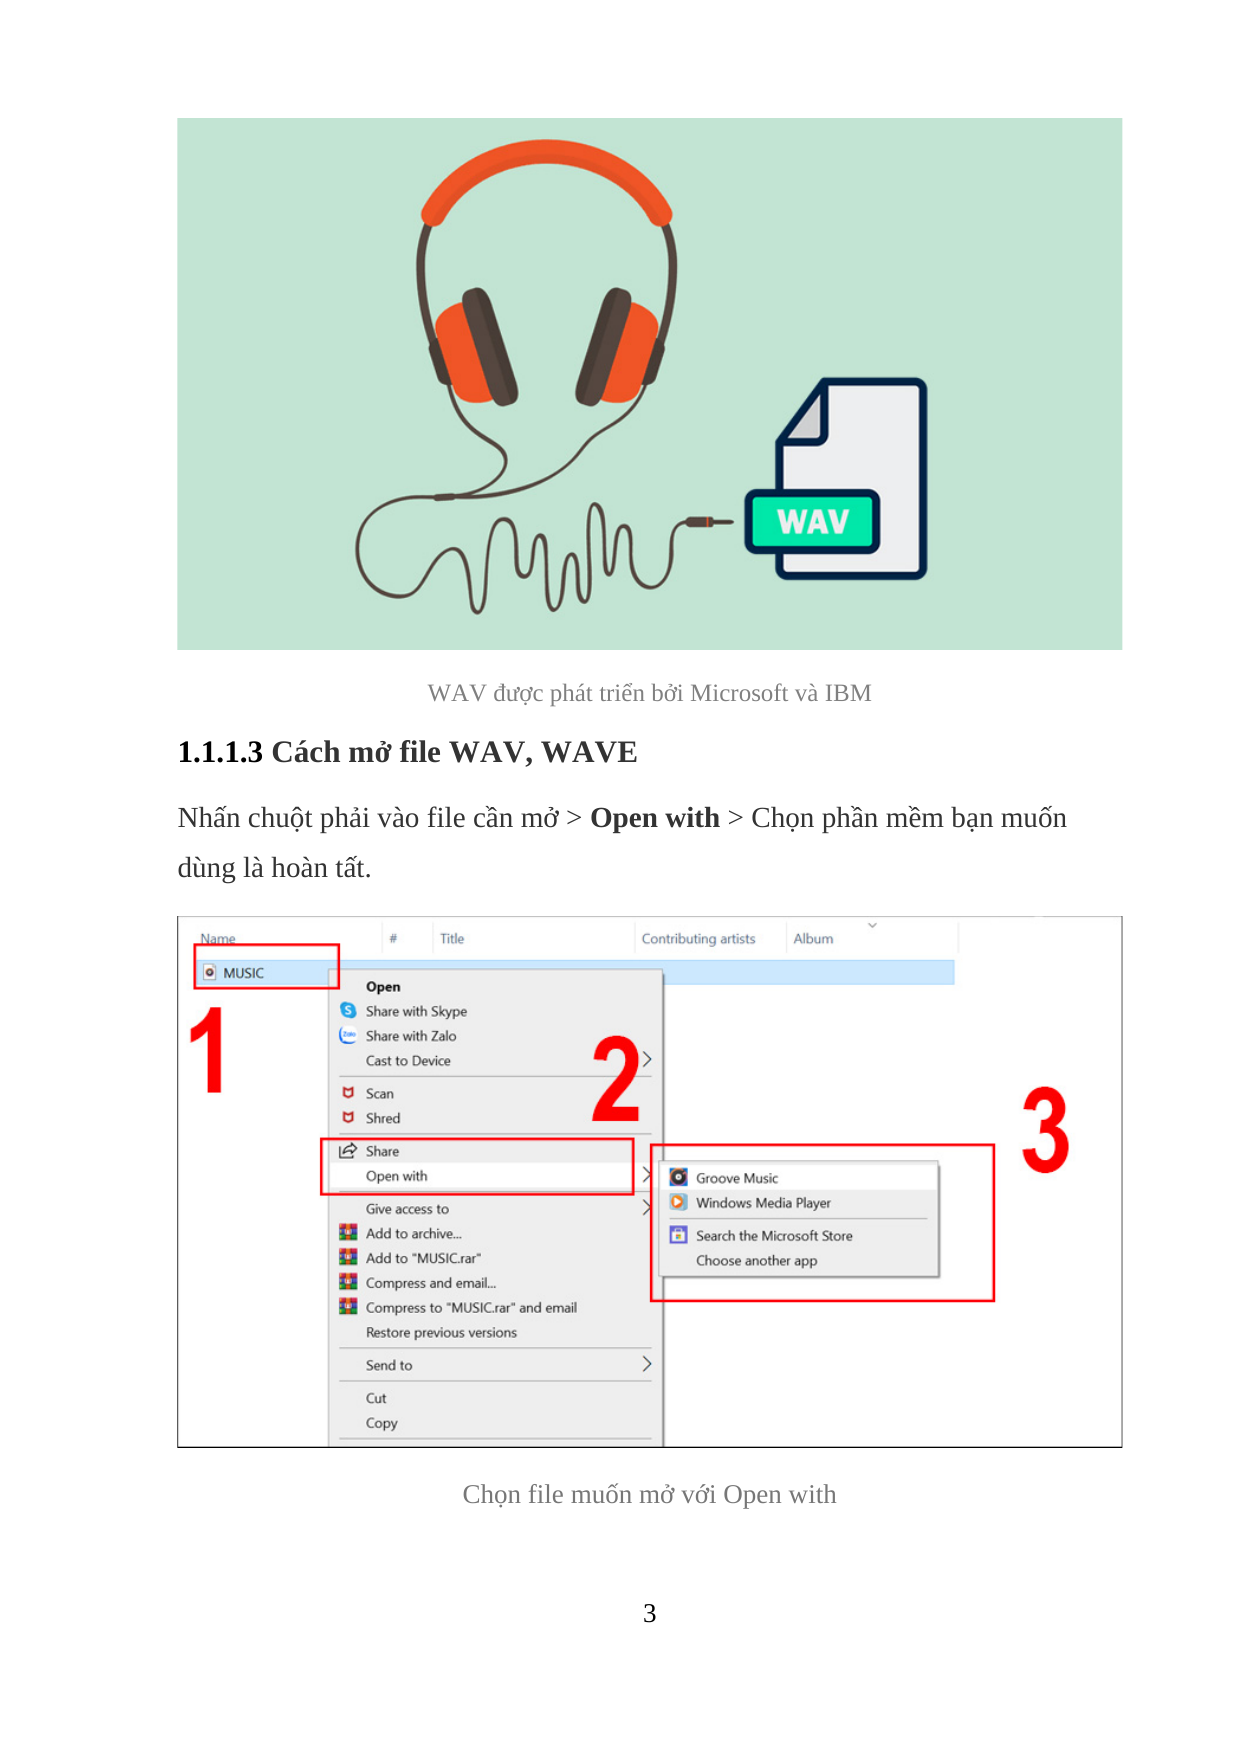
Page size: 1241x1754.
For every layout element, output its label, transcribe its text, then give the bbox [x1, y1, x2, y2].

picture [177, 118, 1123, 650]
text Chọn file muốn mở với Open with [177, 1478, 1122, 1509]
text Nhấn chuột phải vào file cần mở > Open with > Chọn phần mềm bạn muốn dùng là hoàn tất. [177, 800, 1122, 884]
picture [177, 916, 1123, 1448]
text WAV được phát triển bởi Microsoft và IBM [177, 678, 1122, 707]
subtitle Cách mở file WAV, WAVE [177, 733, 1122, 769]
